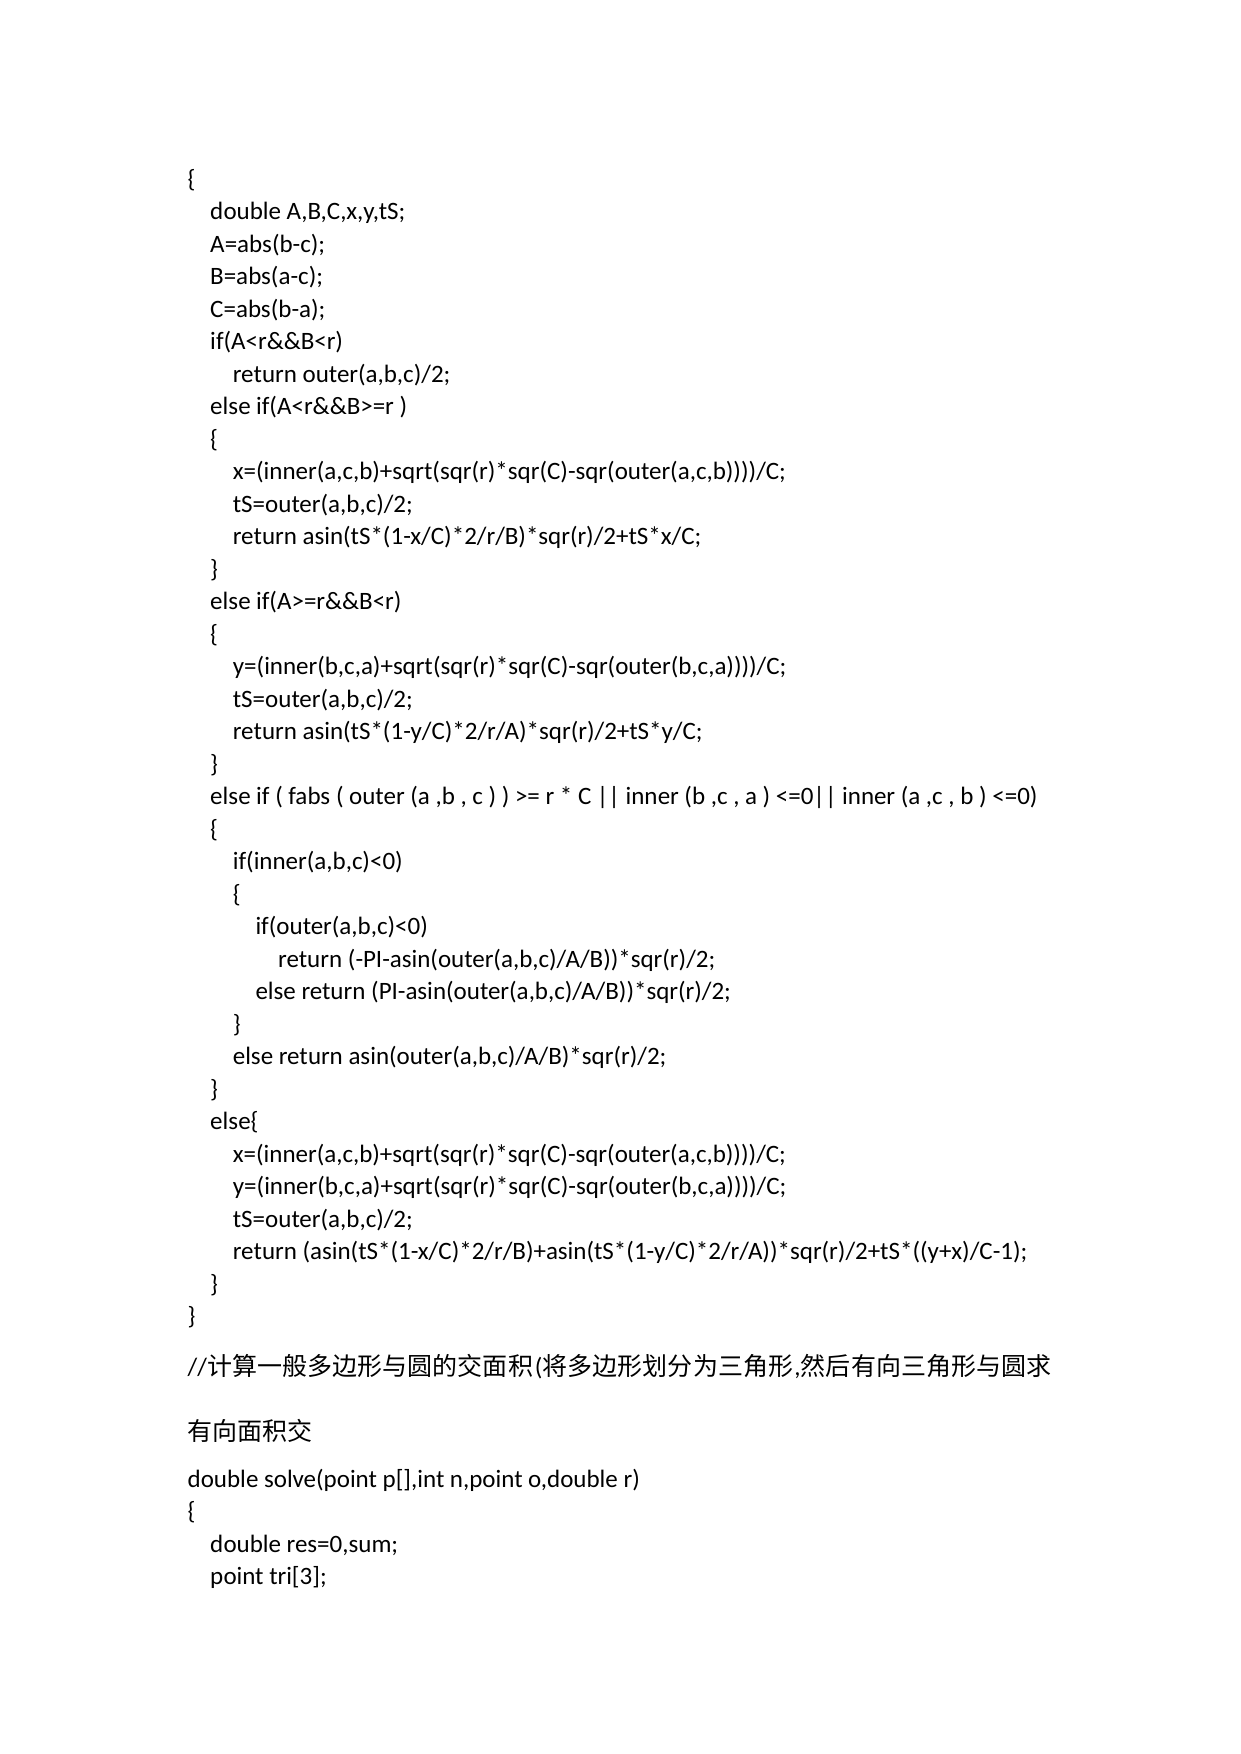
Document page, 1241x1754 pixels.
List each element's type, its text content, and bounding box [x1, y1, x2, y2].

text double A,B,C,x,y,tS; [187, 194, 1053, 227]
text { [187, 617, 1053, 649]
text return (asin(tS*(1-x/C)*2/r/B)+asin(tS*(1-y/C)*2/r/A))*sqr(r)/2+tS*((y+x)/C-1); [187, 1234, 1053, 1267]
text } [187, 1267, 1053, 1299]
text else return (PI-asin(outer(a,b,c)/A/B))*sqr(r)/2; [187, 974, 1053, 1007]
text } [187, 1072, 1053, 1104]
text x=(inner(a,c,b)+sqrt(sqr(r)*sqr(C)-sqr(outer(a,c,b))))/C; [187, 454, 1053, 487]
text else return asin(outer(a,b,c)/A/B)*sqr(r)/2; [187, 1039, 1053, 1072]
text } [187, 1299, 1053, 1332]
text else if(A>=r&&B<r) [187, 584, 1053, 617]
text tS=outer(a,b,c)/2; [187, 682, 1053, 714]
text { [187, 812, 1053, 844]
text tS=outer(a,b,c)/2; [187, 1202, 1053, 1234]
text { [187, 422, 1053, 454]
text if(A<r&&B<r) [187, 324, 1053, 357]
text y=(inner(b,c,a)+sqrt(sqr(r)*sqr(C)-sqr(outer(b,c,a))))/C; [187, 649, 1053, 682]
text else{ [187, 1104, 1053, 1137]
text } [187, 1007, 1053, 1039]
text else if(A<r&&B>=r ) [187, 389, 1053, 422]
text tS=outer(a,b,c)/2; [187, 487, 1053, 519]
text //计算一般多边形与圆的交面积(将多边形划分为三角形,然后有向三角形与圆求有向面积交 [187, 1332, 1053, 1462]
text point tri[3]; [187, 1559, 1053, 1592]
text else if ( fabs ( outer (a ,b , c ) ) >= r * C || inner (b ,c , a ) <=0|| inner (a ,c , b ) <=0) [187, 779, 1053, 812]
text A=abs(b-c); [187, 227, 1053, 259]
text return asin(tS*(1-x/C)*2/r/B)*sqr(r)/2+tS*x/C; [187, 519, 1053, 552]
text return asin(tS*(1-y/C)*2/r/A)*sqr(r)/2+tS*y/C; [187, 714, 1053, 747]
text x=(inner(a,c,b)+sqrt(sqr(r)*sqr(C)-sqr(outer(a,c,b))))/C; [187, 1137, 1053, 1169]
text if(inner(a,b,c)<0) [187, 844, 1053, 877]
text double res=0,sum; [187, 1527, 1053, 1559]
text C=abs(b-a); [187, 292, 1053, 324]
text y=(inner(b,c,a)+sqrt(sqr(r)*sqr(C)-sqr(outer(b,c,a))))/C; [187, 1169, 1053, 1202]
text if(outer(a,b,c)<0) [187, 909, 1053, 942]
text { [187, 1494, 1053, 1527]
text B=abs(a-c); [187, 259, 1053, 292]
text { [187, 877, 1053, 909]
text } [187, 747, 1053, 779]
text double solve(point p[],int n,point o,double r) [187, 1462, 1053, 1494]
text { [187, 162, 1053, 194]
text return (-PI-asin(outer(a,b,c)/A/B))*sqr(r)/2; [187, 942, 1053, 974]
text return outer(a,b,c)/2; [187, 357, 1053, 389]
text } [187, 552, 1053, 584]
